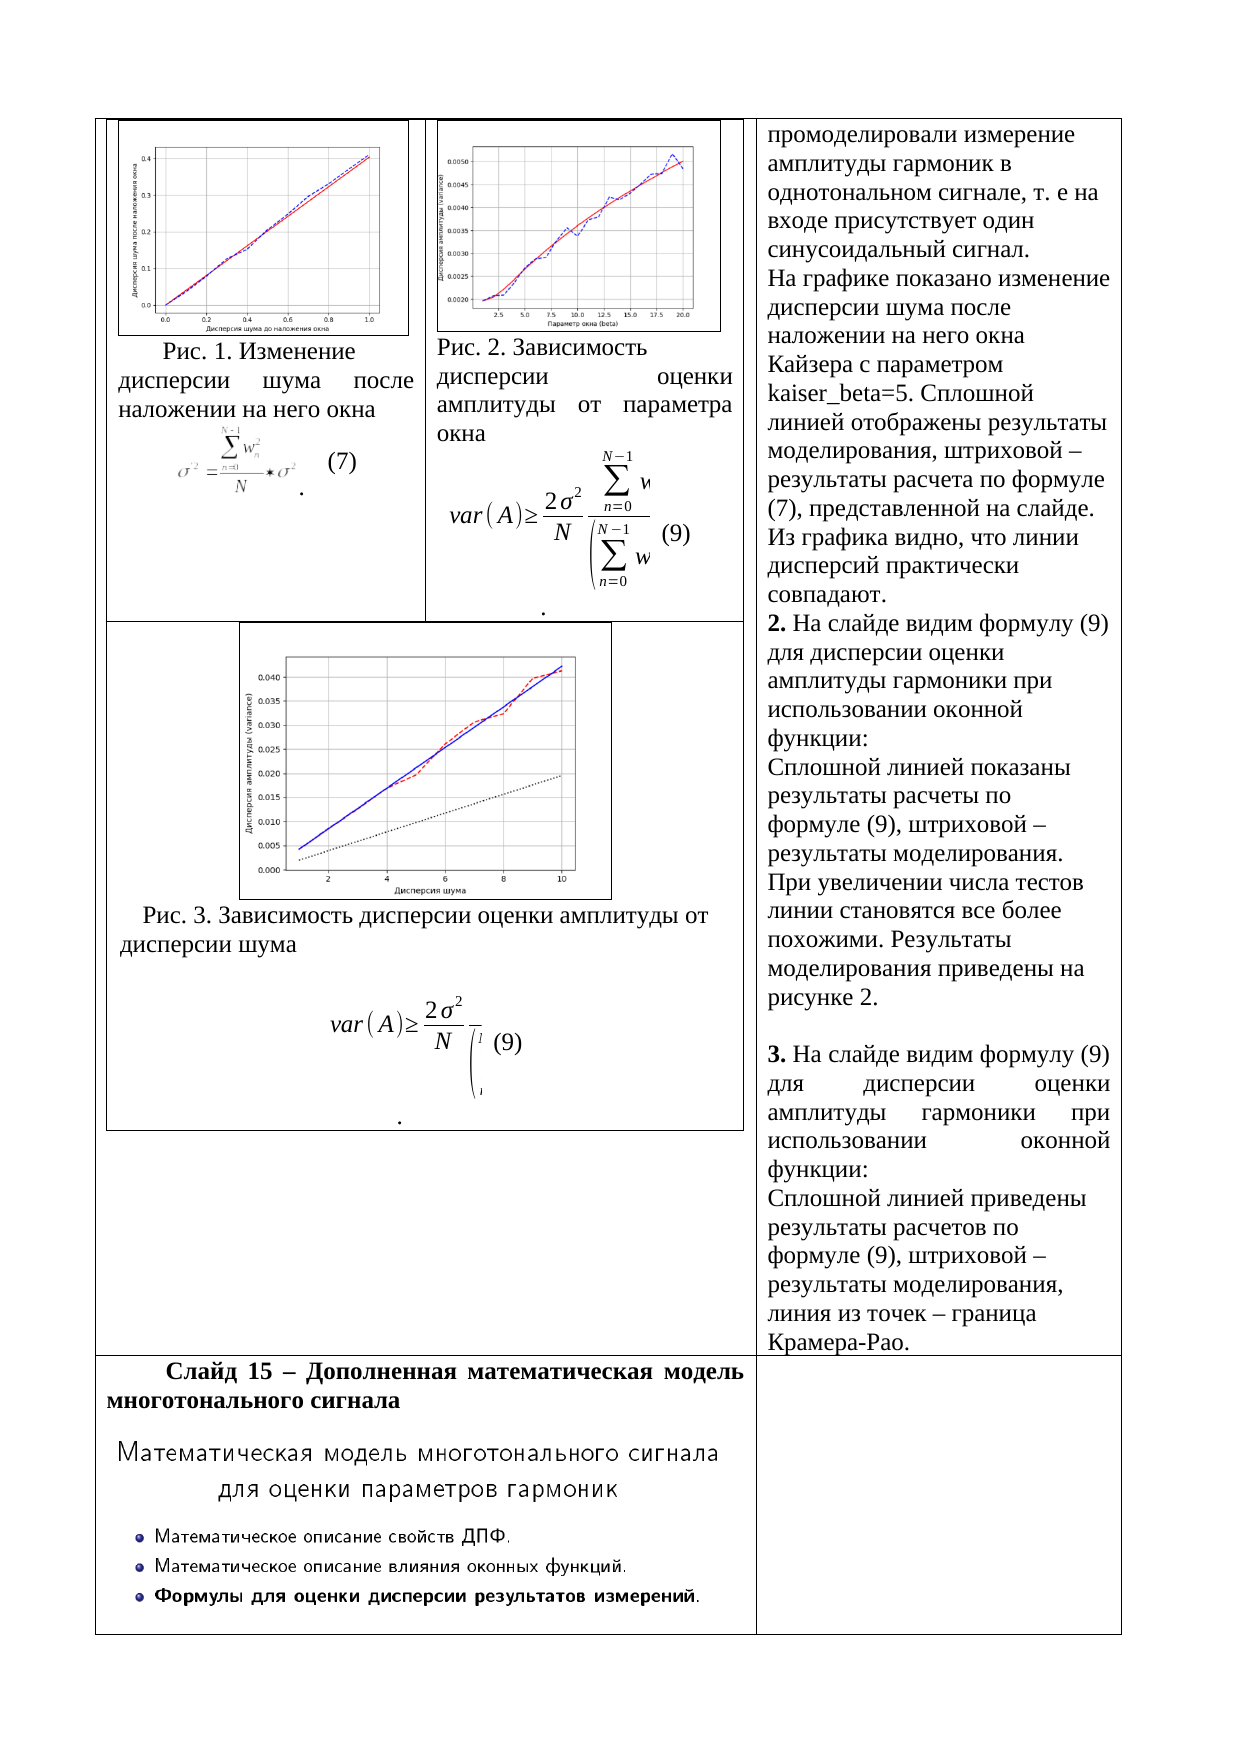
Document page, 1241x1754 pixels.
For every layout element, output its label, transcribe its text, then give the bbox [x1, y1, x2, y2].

picture [438, 121, 720, 331]
picture [106, 1413, 750, 1634]
table_cell Слайд 15 – Дополненная математическая модель многотонального сигнала [96, 1356, 756, 1634]
picture [240, 623, 611, 899]
table_cell Слайд 14 – Экспериментальная проверка формулы для оценки дисперсии [96, 119, 756, 1355]
picture [119, 121, 408, 335]
table_cell [757, 1356, 1121, 1634]
